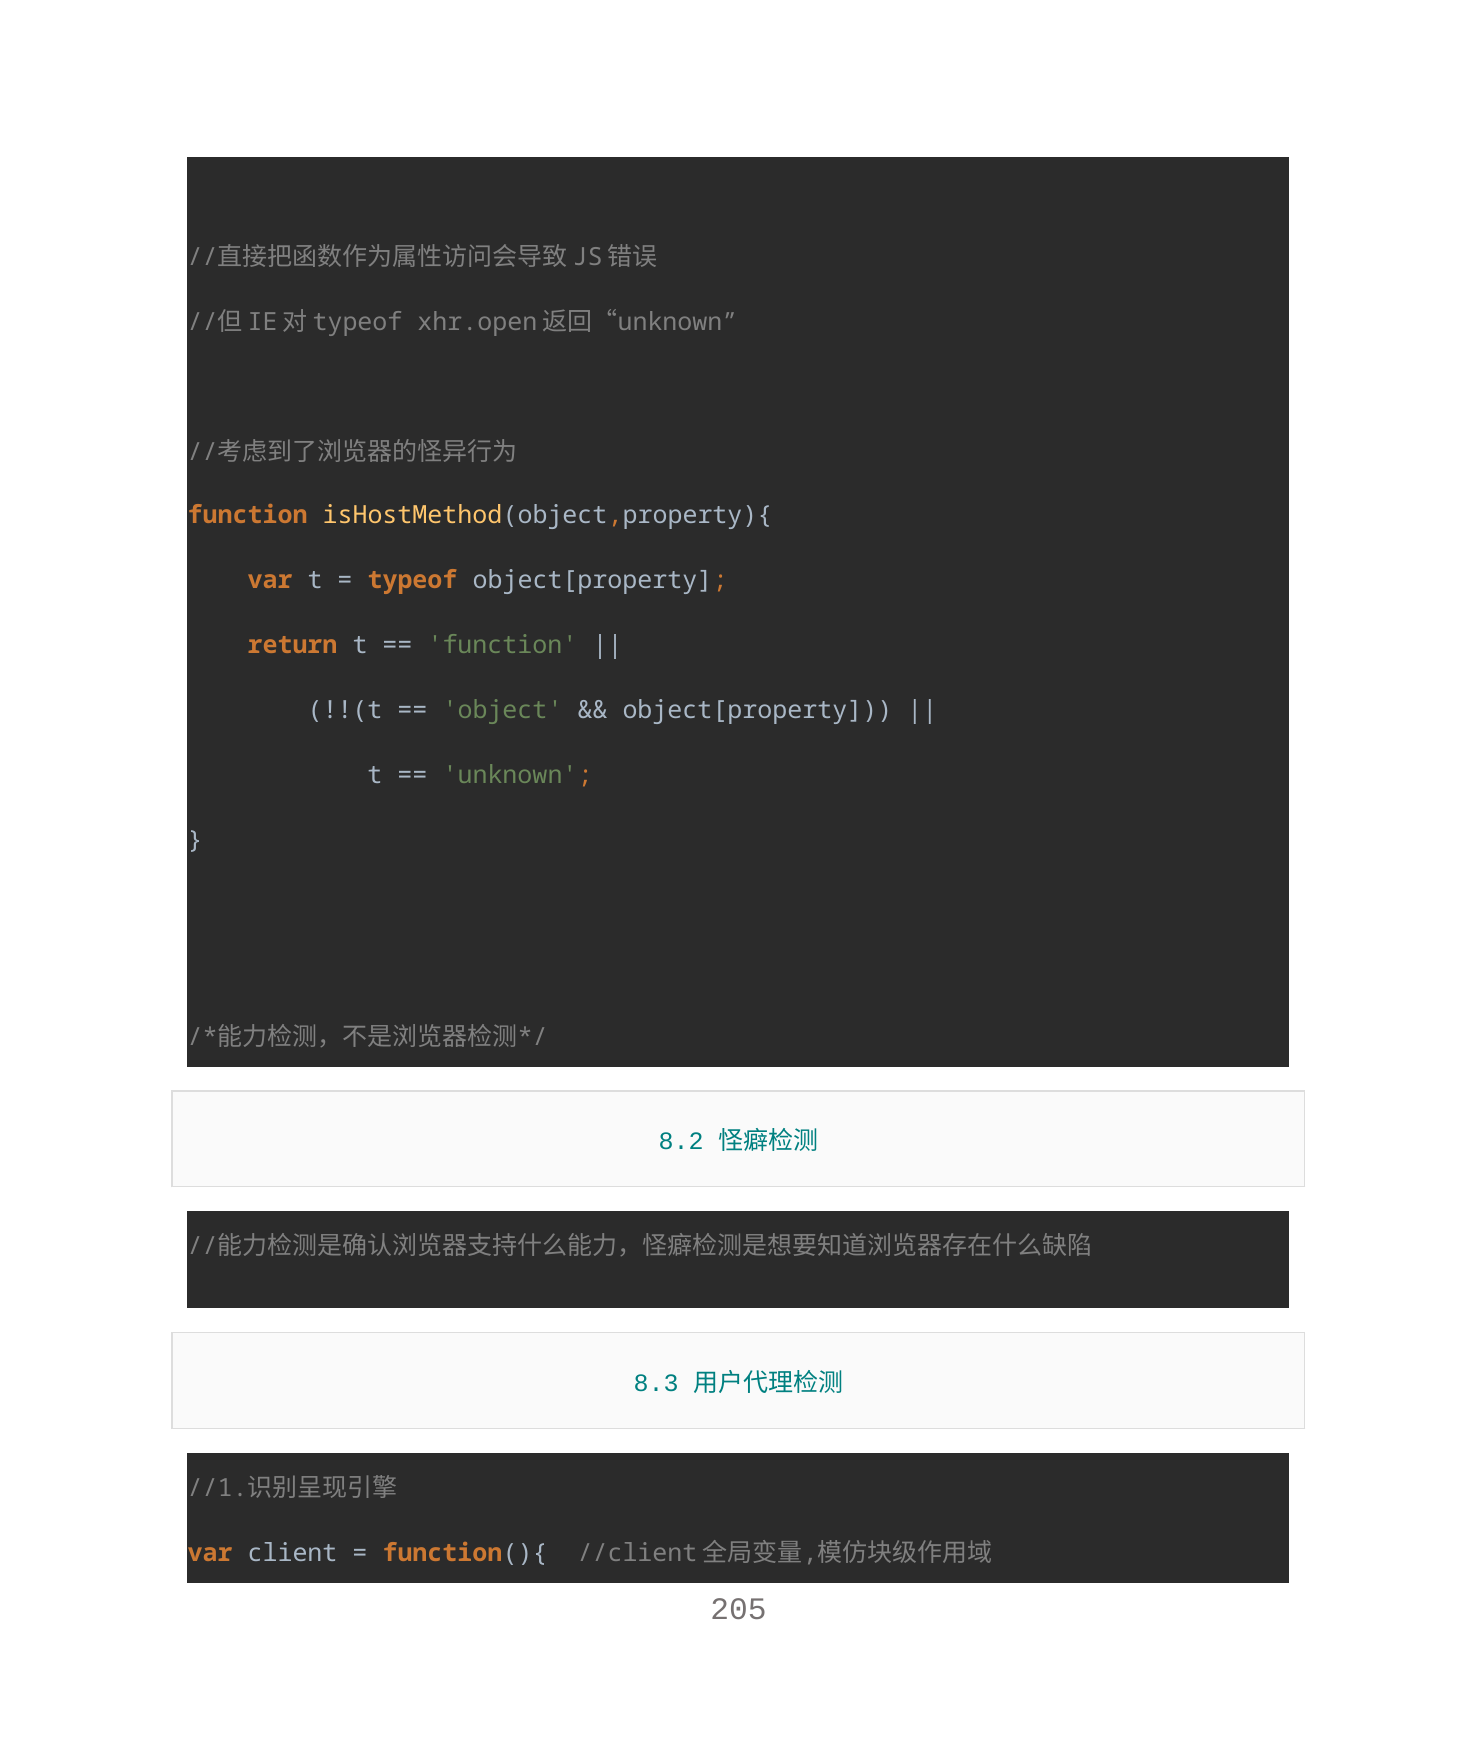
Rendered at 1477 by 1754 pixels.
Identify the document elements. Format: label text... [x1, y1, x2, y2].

text 8.2 怪癖检测 [173, 1092, 1304, 1186]
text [187, 157, 1289, 1067]
text //能力检测是确认浏览器支持什么能力，怪癖检测是想要知道浏览器存在什么缺陷 [187, 1211, 1289, 1276]
text 8.3 用户代理检测 [173, 1333, 1304, 1428]
text //1.识别呈现引擎 var client = function(){ //client全局变量,模仿块级作用域 [187, 1453, 1289, 1583]
